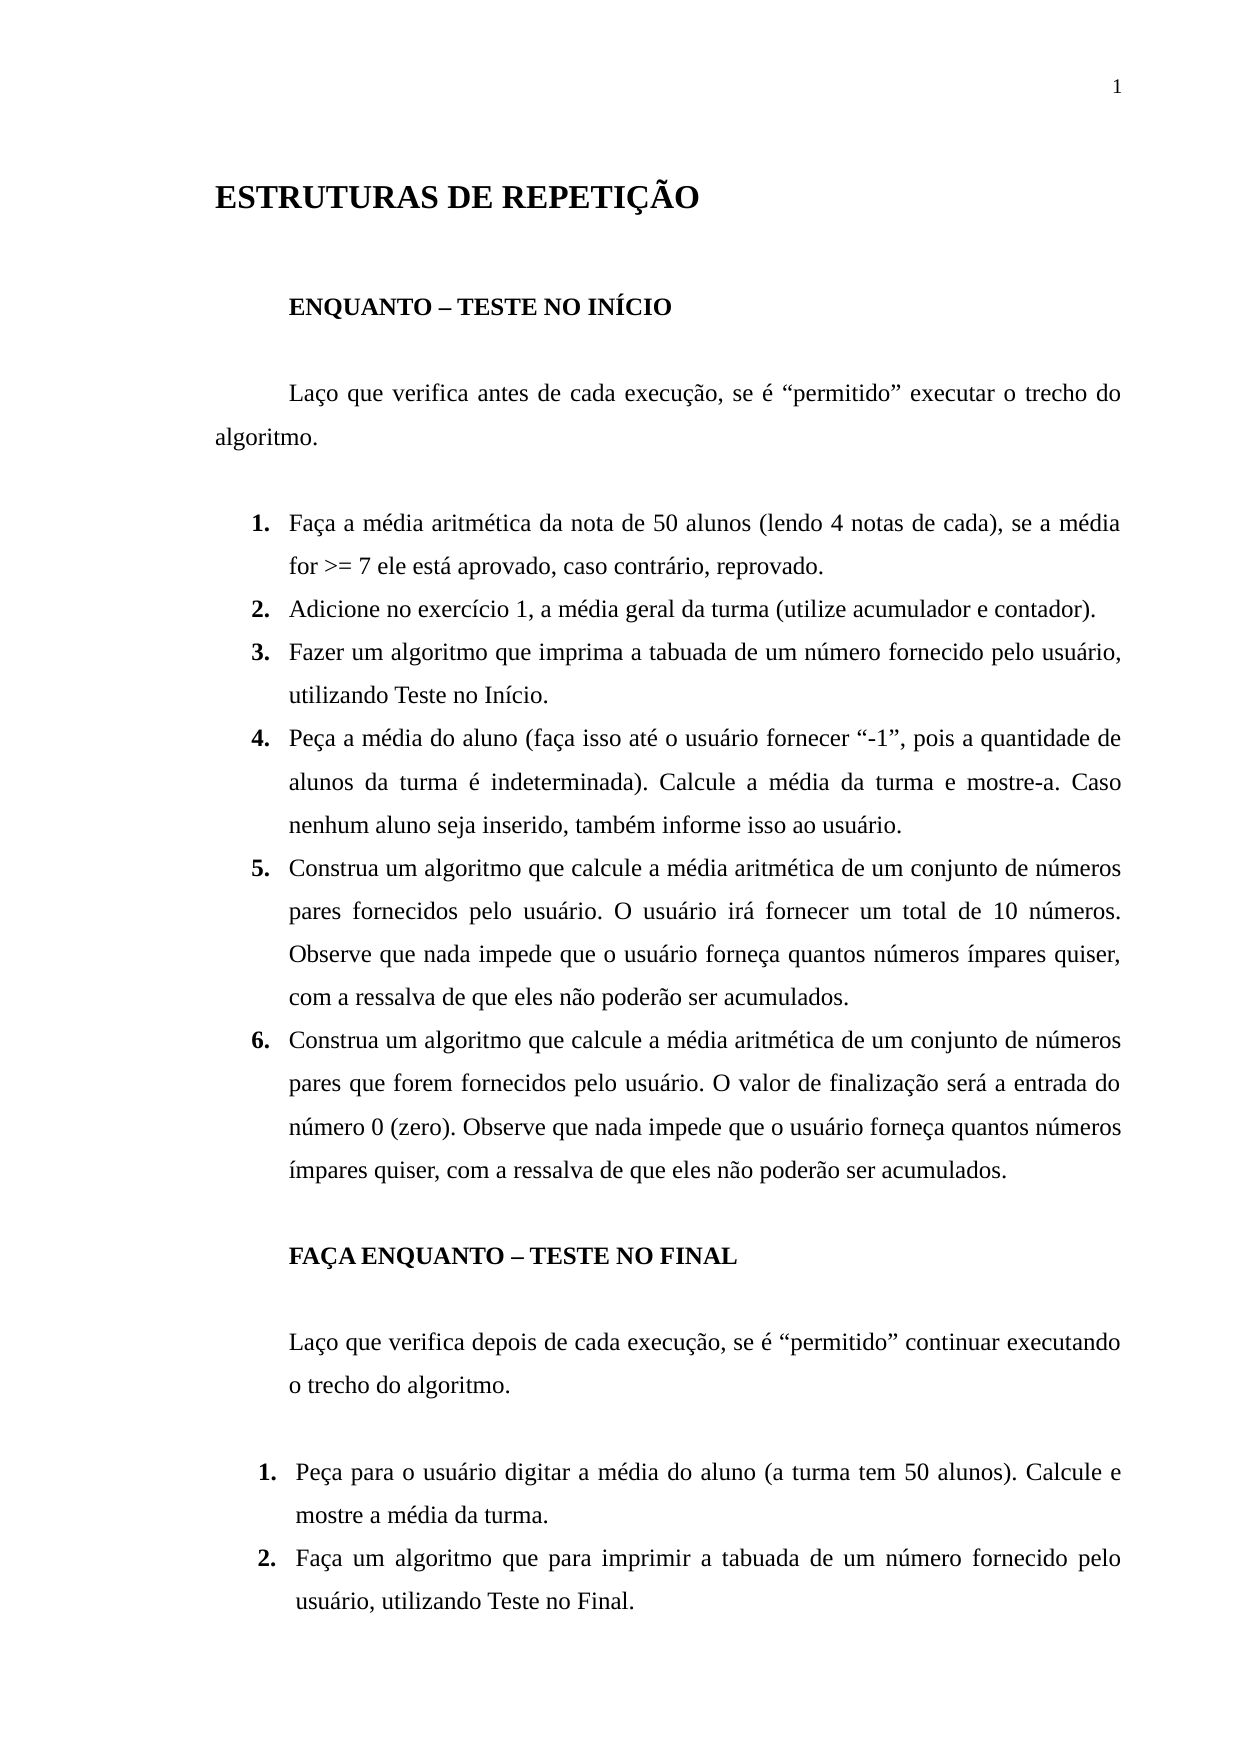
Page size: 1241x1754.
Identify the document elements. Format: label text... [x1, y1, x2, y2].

subtitle FAÇA ENQUANTO – TESTE NO FINAL [215, 1241, 1122, 1270]
text Laço que verifica antes de cada execução, se é “permitido” executar o trecho do algoritmo. [215, 378, 1122, 450]
list Adicione no exercício 1, a média geral da turma (utilize acumulador e contador). [251, 594, 1122, 623]
list Faça a média aritmética da nota de 50 alunos (lendo 4 notas de cada), se a média for >= 7 ele está aprovado, caso contrário, reprovado. [251, 508, 1122, 580]
list Construa um algoritmo que calcule a média aritmética de um conjunto de números pares que forem fornecidos pelo usuário. O valor de finalização será a entrada do número 0 (zero). Observe que nada impede que o usuário forneça quantos números ímpares quiser, com a ressalva de que eles não poderão ser acumulados. [251, 1025, 1122, 1183]
subtitle ENQUANTO – TESTE NO INÍCIO [215, 292, 1122, 321]
list Construa um algoritmo que calcule a média aritmética de um conjunto de números pares fornecidos pelo usuário. O usuário irá fornecer um total de 10 números. Observe que nada impede que o usuário forneça quantos números ímpares quiser, com a ressalva de que eles não poderão ser acumulados. [251, 853, 1122, 1011]
list Fazer um algoritmo que imprima a tabuada de um número fornecido pelo usuário, utilizando Teste no Início. [251, 637, 1122, 709]
list Faça um algoritmo que para imprimir a tabuada de um número fornecido pelo usuário, utilizando Teste no Final. [257, 1543, 1122, 1615]
list Peça a média do aluno (faça isso até o usuário fornecer “-1”, pois a quantidade de alunos da turma é indeterminada). Calcule a média da turma e mostre-a. Caso nenhum aluno seja inserido, também informe isso ao usuário. [251, 723, 1122, 838]
list Peça para o usuário digitar a média do aluno (a turma tem 50 alunos). Calcule e mostre a média da turma. [258, 1457, 1122, 1528]
list Laço que verifica depois de cada execução, se é “permitido” continuar executando o trecho do algoritmo. [288, 1327, 1122, 1399]
subtitle ESTRUTURAS DE REPETIÇÃO [177, 177, 1122, 216]
